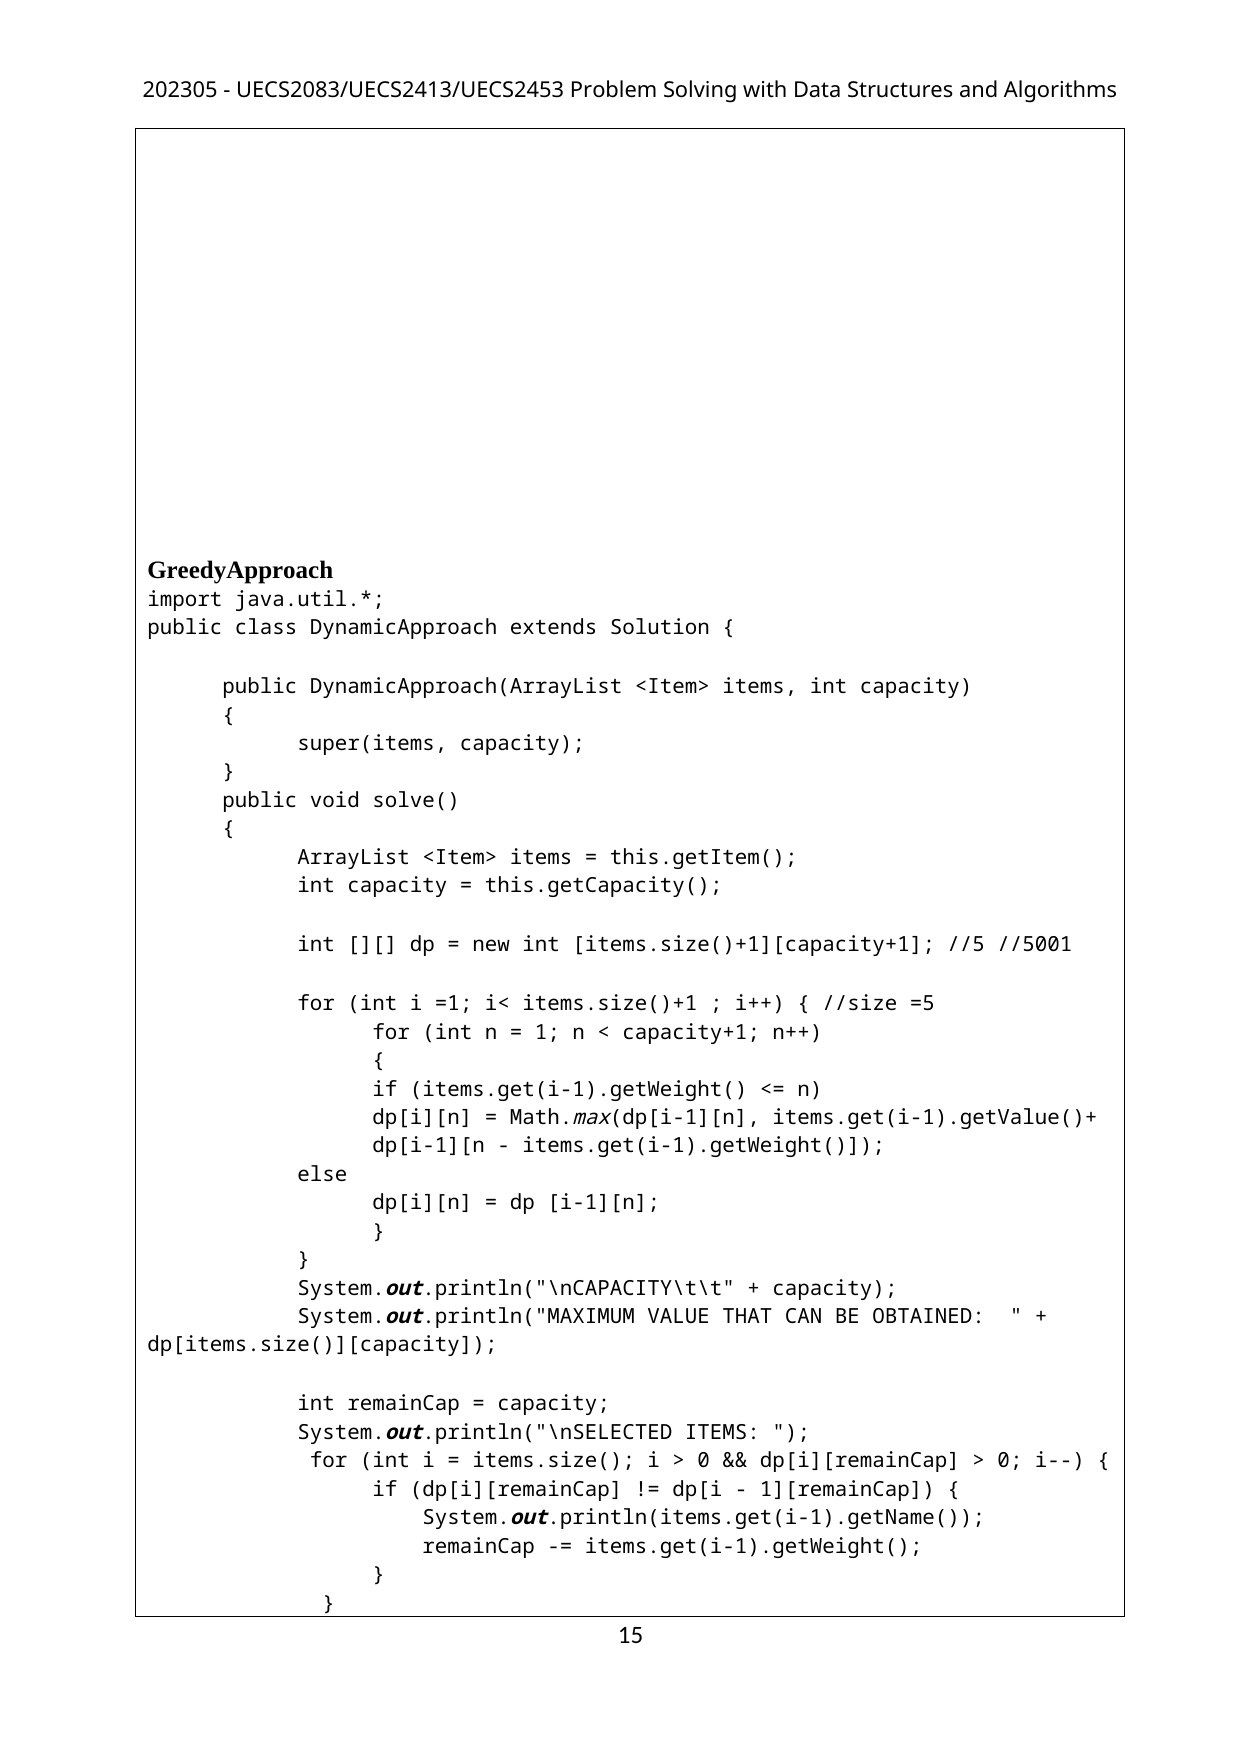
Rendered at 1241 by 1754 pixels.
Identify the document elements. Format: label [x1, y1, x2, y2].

table_cell [136, 129, 1124, 1616]
